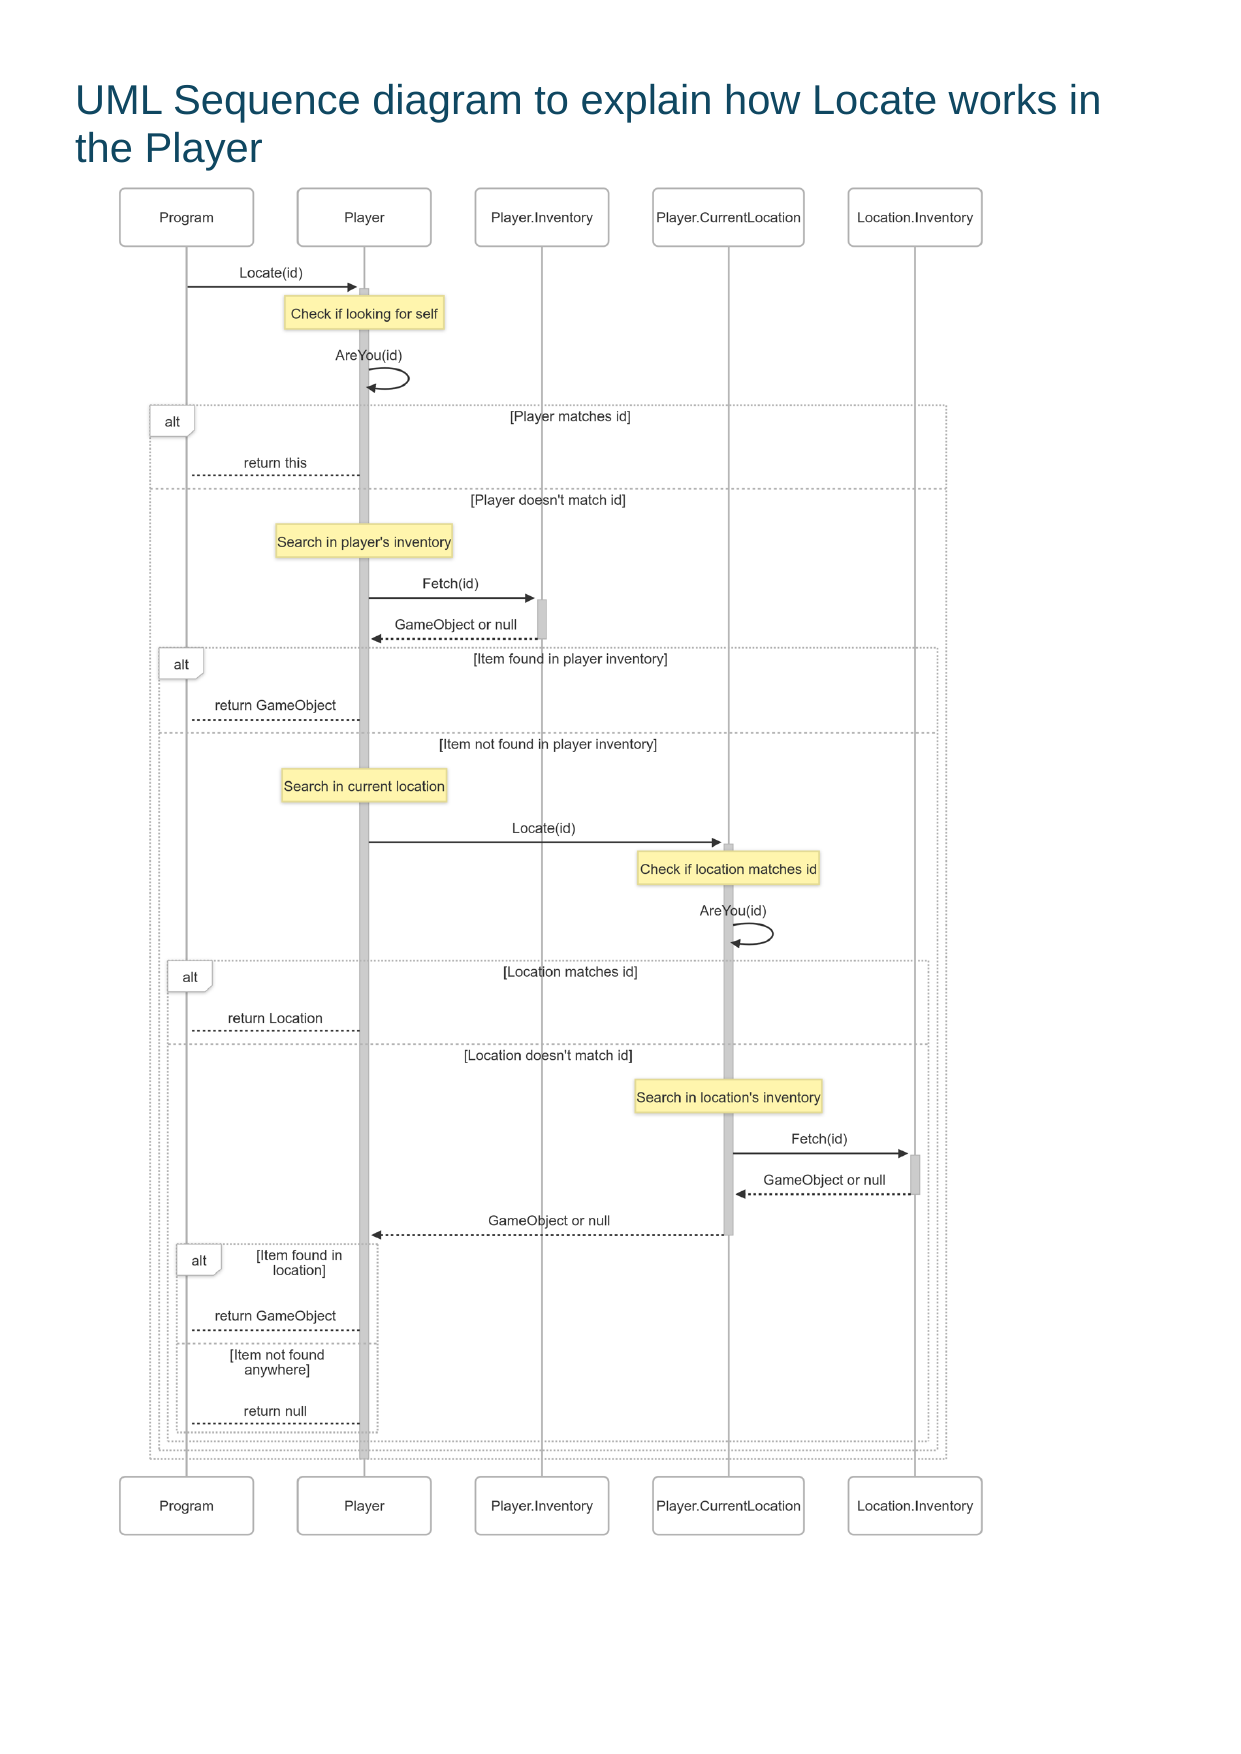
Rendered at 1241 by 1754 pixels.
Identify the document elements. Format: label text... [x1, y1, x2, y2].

subtitle UML Sequence diagram to explain how Locate works in the Player [75, 75, 1165, 171]
picture [75, 179, 1029, 1575]
